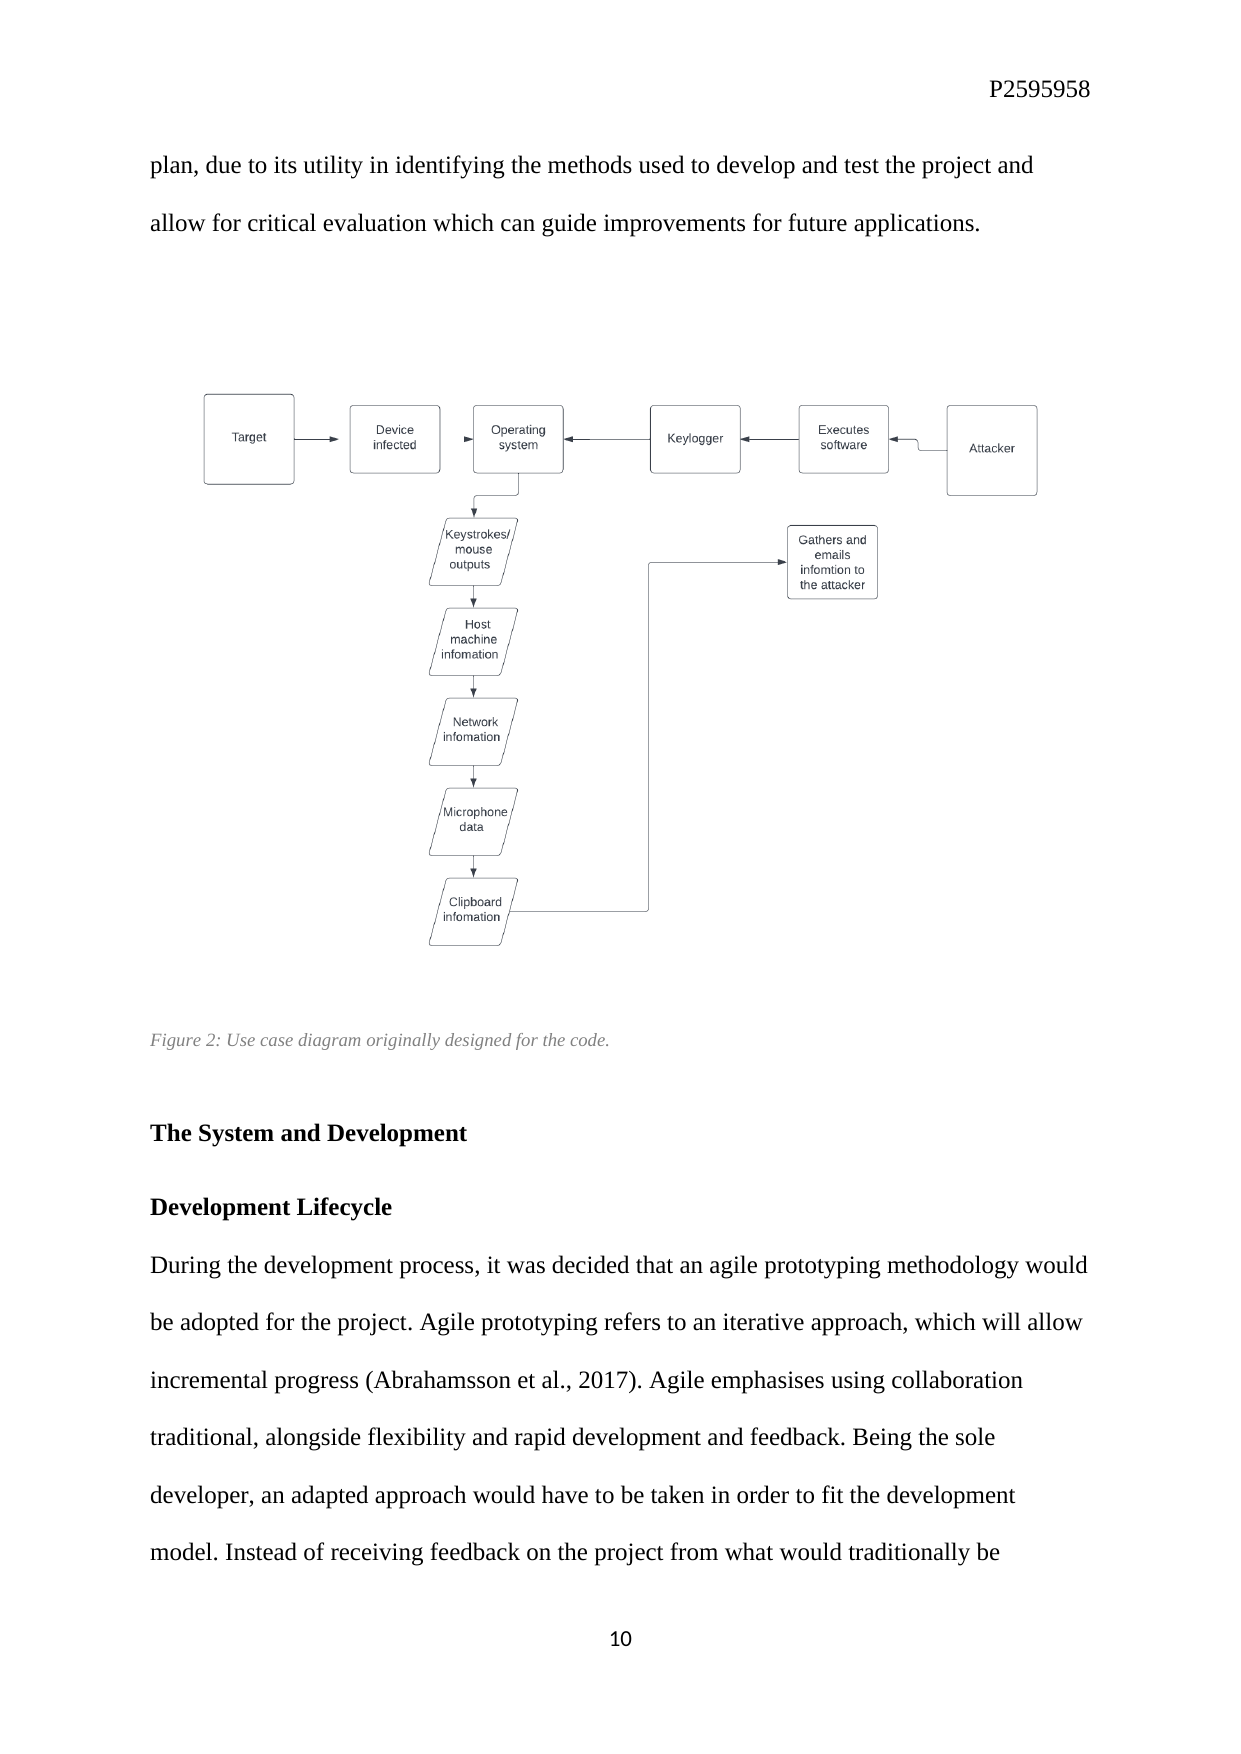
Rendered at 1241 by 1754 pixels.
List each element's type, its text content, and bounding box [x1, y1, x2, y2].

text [150, 1250, 1090, 1566]
picture [150, 354, 1091, 985]
subtitle Development Lifecycle [150, 1192, 1090, 1221]
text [150, 150, 1090, 236]
text The System and Development [150, 1118, 1090, 1147]
text Figure 2: Use case diagram originally designed for the code. [150, 1029, 1090, 1051]
